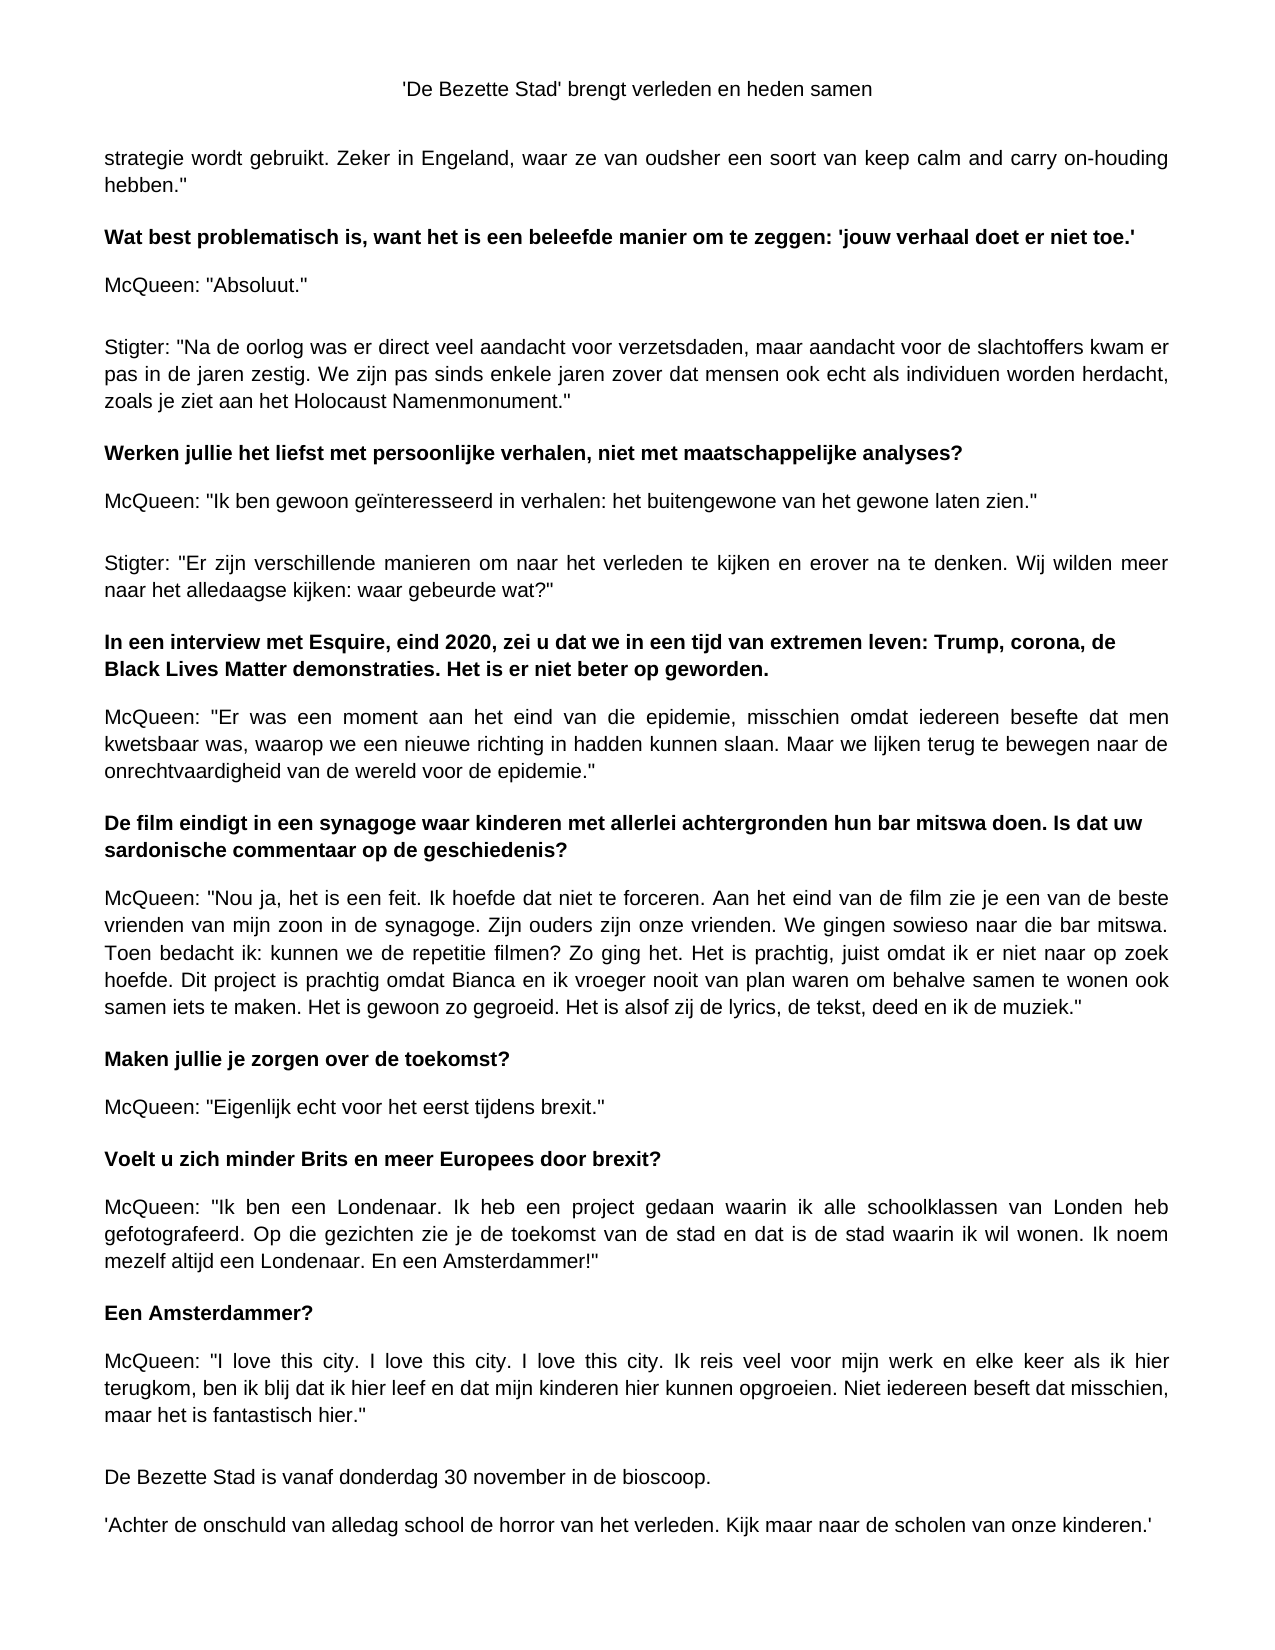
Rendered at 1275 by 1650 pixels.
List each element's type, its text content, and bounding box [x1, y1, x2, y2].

text McQueen: "I love this city. I love this city. I love this city. Ik reis veel voor mijn werk en elke keer als ik hier terugkom, ben ik blij dat ik hier leef en dat mijn kinderen hier kunnen opgroeien. Niet iedereen beseft dat misschien, maar het is fantastisch hier." [104, 1346, 1171, 1427]
text McQueen: "Er was een moment aan het eind van die epidemie, misschien omdat iedereen besefte dat men kwetsbaar was, waarop we een nieuwe richting in hadden kunnen slaan. Maar we lijken terug te bewegen naar de onrechtvaardigheid van de wereld voor de epidemie." [104, 702, 1171, 783]
text 'Achter de onschuld van alledag school de horror van het verleden. Kijk maar naar de scholen van onze kinderen.' [104, 1510, 1171, 1537]
text De film eindigt in een synagoge waar kinderen met allerlei achtergronden hun bar mitswa doen. Is dat uw sardonische commentaar op de geschiedenis? [104, 808, 1171, 862]
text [104, 142, 1171, 196]
text McQueen: "Eigenlijk echt voor het eerst tijdens brexit." [104, 1091, 1171, 1118]
text Werken jullie het liefst met persoonlijke verhalen, niet met maatschappelijke analyses? [104, 438, 1171, 465]
text De Bezette Stad is vanaf donderdag 30 november in de bioscoop. [104, 1462, 1171, 1489]
text McQueen: "Ik ben gewoon geïnteresseerd in verhalen: het buitengewone van het gewone laten zien." [104, 486, 1171, 513]
text Stigter: "Er zijn verschillende manieren om naar het verleden te kijken en erover na te denken. Wij wilden meer naar het alledaagse kijken: waar gebeurde wat?" [104, 548, 1171, 602]
text Maken jullie je zorgen over de toekomst? [104, 1043, 1171, 1071]
text McQueen: "Absoluut." [104, 269, 1171, 296]
text In een interview met Esquire, eind 2020, zei u dat we in een tijd van extremen leven: Trump, corona, de Black Lives Matter demonstraties. Het is er niet beter op geworden. [104, 627, 1171, 681]
text Voelt u zich minder Brits en meer Europees door brexit? [104, 1143, 1171, 1171]
text McQueen: "Ik ben een Londenaar. Ik heb een project gedaan waarin ik alle schoolklassen van Londen heb gefotografeerd. Op die gezichten zie je de toekomst van de stad en dat is de stad waarin ik wil wonen. Ik noem mezelf altijd een Londenaar. En een Amsterdammer!" [104, 1191, 1171, 1273]
text McQueen: "Nou ja, het is een feit. Ik hoefde dat niet te forceren. Aan het eind van de film zie je een van de beste vrienden van mijn zoon in de synagoge. Zijn ouders zijn onze vrienden. We gingen sowieso naar die bar mitswa. Toen bedacht ik: kunnen we de repetitie filmen? Zo ging het. Het is prachtig, juist omdat ik er niet naar op zoek hoefde. Dit project is prachtig omdat Bianca en ik vroeger nooit van plan waren om behalve samen te wonen ook samen iets te maken. Het is gewoon zo gegroeid. Het is alsof zij de lyrics, de tekst, deed en ik de muziek." [104, 883, 1171, 1018]
text Stigter: "Na de oorlog was er direct veel aandacht voor verzetsdaden, maar aandacht voor de slachtoffers kwam er pas in de jaren zestig. We zijn pas sinds enkele jaren zover dat mensen ook echt als individuen worden herdacht, zoals je ziet aan het Holocaust Namenmonument." [104, 331, 1171, 413]
text Een Amsterdammer? [104, 1298, 1171, 1325]
text Wat best problematisch is, want het is een beleefde manier om te zeggen: 'jouw verhaal doet er niet toe.' [104, 221, 1171, 248]
